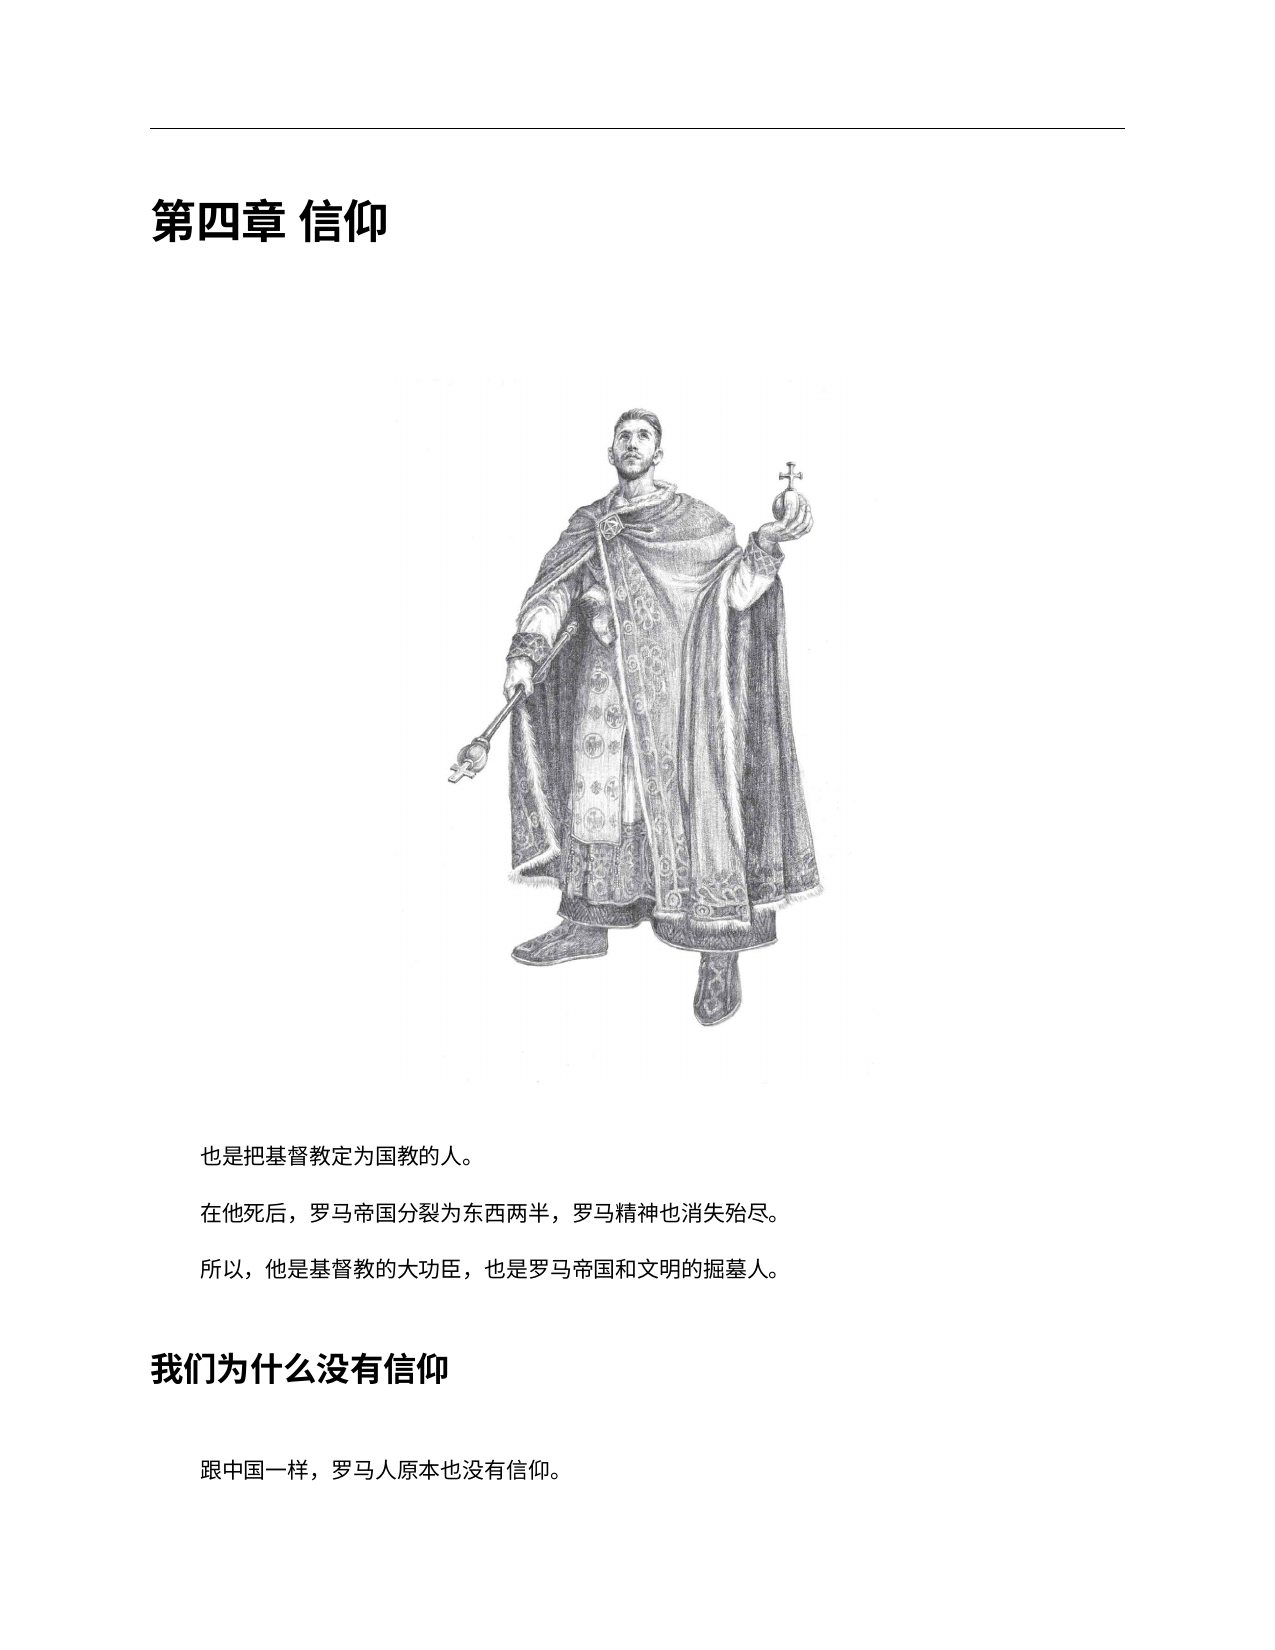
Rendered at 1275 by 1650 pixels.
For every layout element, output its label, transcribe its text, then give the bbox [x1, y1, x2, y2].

text 在他死后，罗马帝国分裂为东西两半，罗马精神也消失殆尽。 [150, 1196, 1125, 1227]
subtitle 我们为什么没有信仰 [150, 1343, 1125, 1391]
text 所以，他是基督教的大功臣，也是罗马帝国和文明的掘墓人。 [150, 1252, 1125, 1284]
subtitle 第四章 信仰 [150, 185, 1125, 252]
text 也是把基督教定为国教的人。 [150, 1139, 1125, 1171]
text 跟中国一样，罗马人原本也没有信仰。 [150, 1453, 1125, 1485]
picture [394, 379, 881, 1084]
